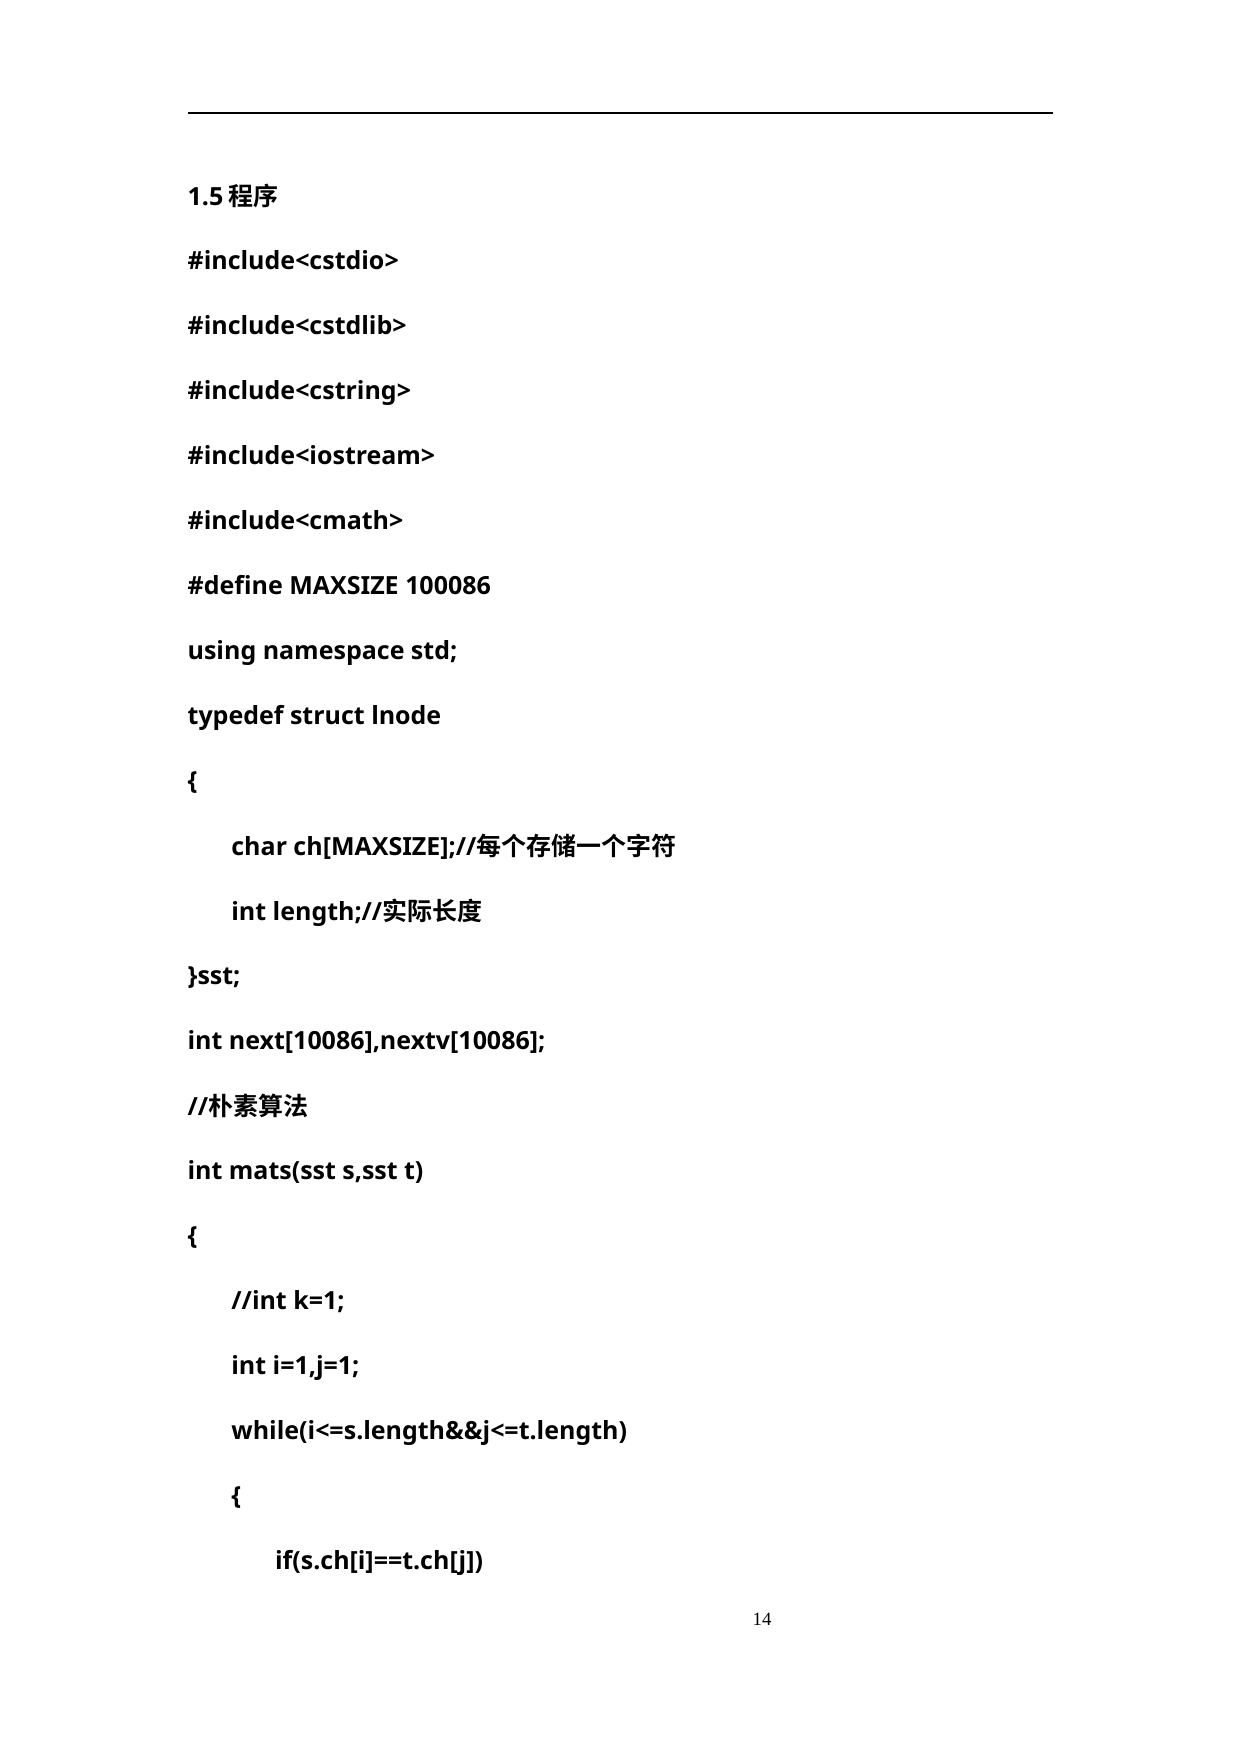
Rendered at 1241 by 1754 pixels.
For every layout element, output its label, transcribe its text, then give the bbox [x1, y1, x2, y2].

list //int k=1; [187, 1267, 1053, 1332]
list { [187, 1462, 1053, 1527]
list #define MAXSIZE 100086 [187, 552, 1053, 617]
list #include<cstdlib> [187, 292, 1053, 357]
list if(s.ch[i]==t.ch[j]) [187, 1527, 1053, 1592]
list using namespace std; [187, 617, 1053, 682]
list int i=1,j=1; [187, 1332, 1053, 1397]
list 1.5程序 [187, 162, 1053, 227]
list int next[10086],nextv[10086]; [187, 1007, 1053, 1072]
list int length;//实际长度 [187, 877, 1053, 942]
list #include<cstring> [187, 357, 1053, 422]
list while(i<=s.length&&j<=t.length) [187, 1397, 1053, 1462]
list //朴素算法 [187, 1072, 1053, 1137]
list typedef struct lnode [187, 682, 1053, 747]
list { [187, 747, 1053, 812]
list char ch[MAXSIZE];//每个存储一个字符 [187, 812, 1053, 877]
list }sst; [187, 942, 1053, 1007]
list #include<cmath> [187, 487, 1053, 552]
list { [187, 1202, 1053, 1267]
list #include<cstdio> [187, 227, 1053, 292]
list int mats(sst s,sst t) [187, 1137, 1053, 1202]
list #include<iostream> [187, 422, 1053, 487]
